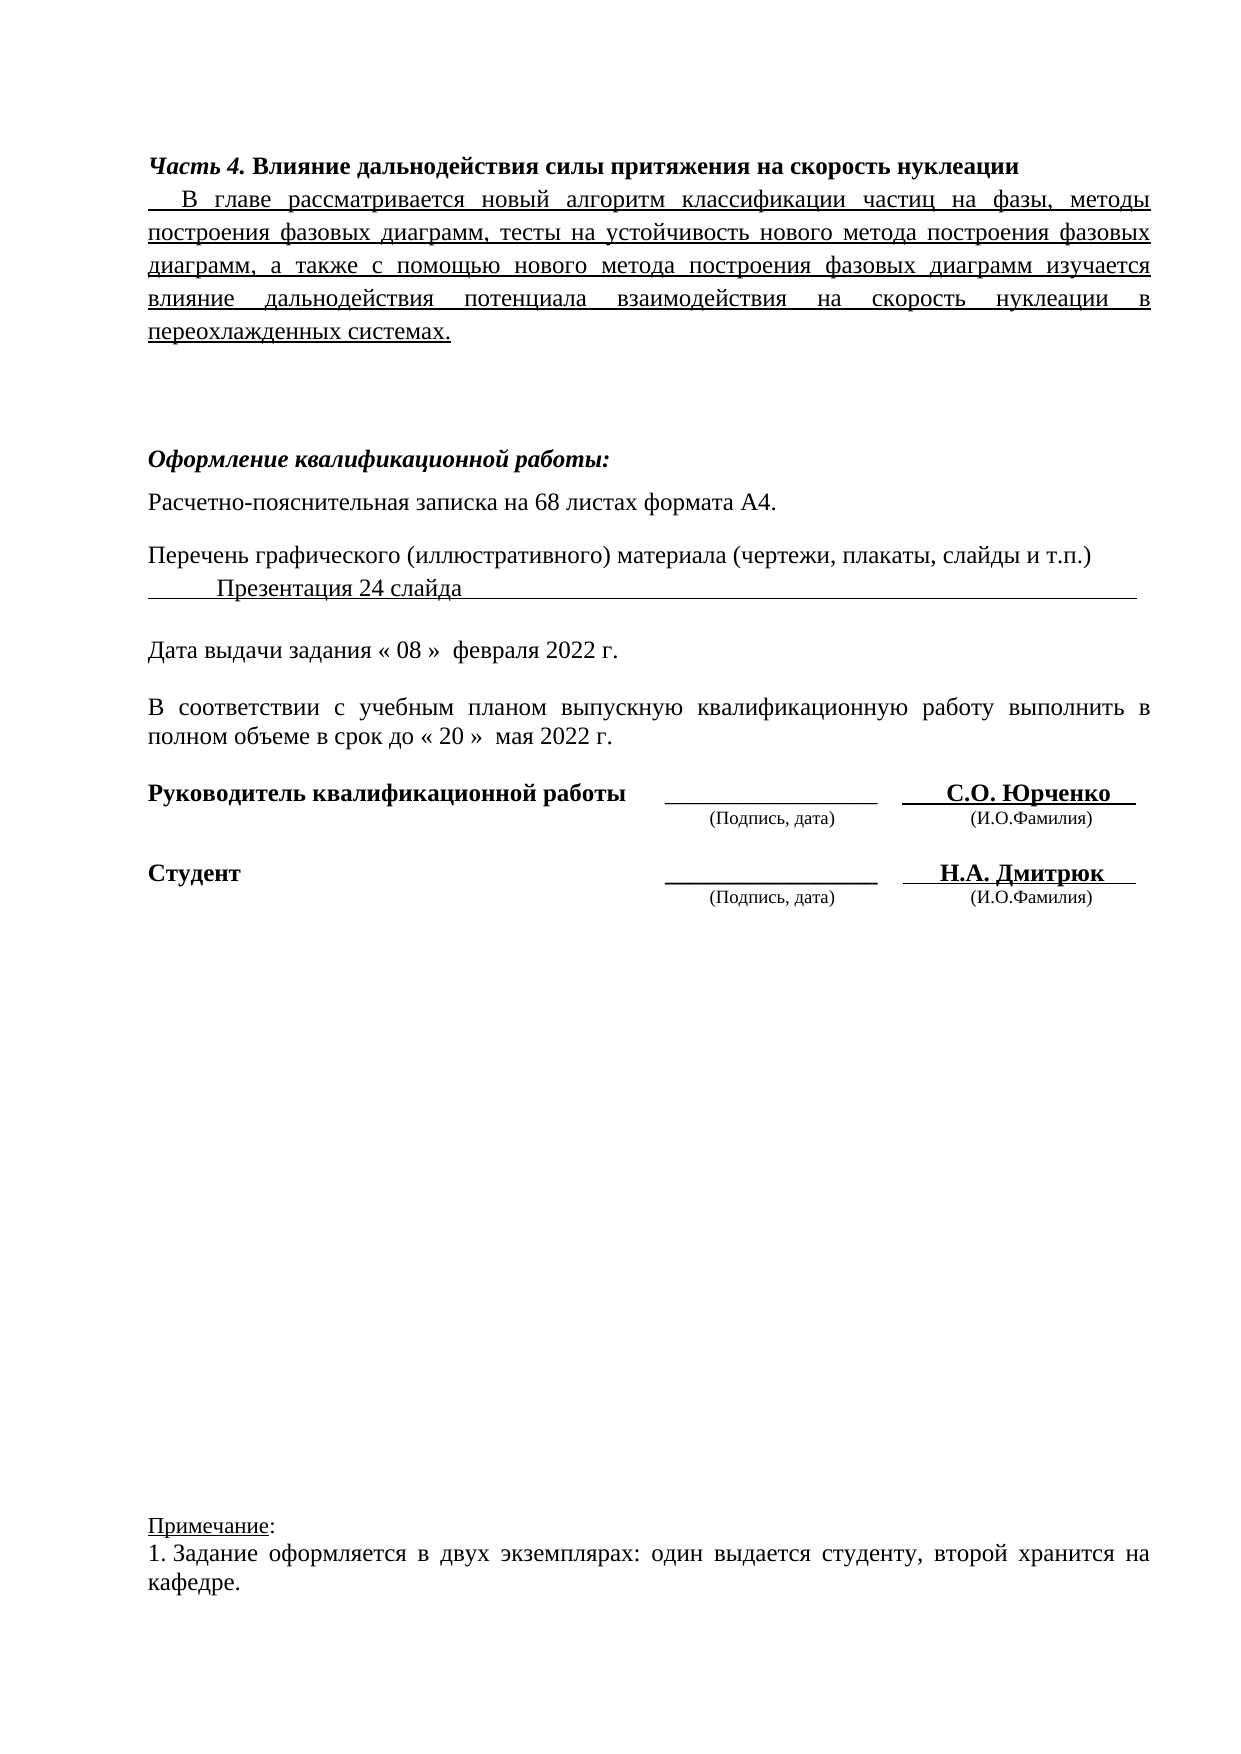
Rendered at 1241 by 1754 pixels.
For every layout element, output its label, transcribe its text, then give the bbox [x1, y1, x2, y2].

text Расчетно-пояснительная записка на 68 листах формата А4. [148, 487, 1152, 516]
text В главе рассматривается новый алгоритм классификации частиц на фазы, методы построения фазовых диаграмм, тесты на устойчивость нового метода построения фазовых диаграмм, а также с помощью нового метода построения фазовых диаграмм изучается влияние дальнодействия потенциала взаимодействия на скорость нуклеации в переохлажденных системах. [148, 184, 1152, 345]
text Руководитель квалификационной работы _________________ С.О. Юрченко [148, 778, 1152, 807]
text Перечень графического (иллюстративного) материала (чертежи, плакаты, слайды и т.п.) [148, 540, 1152, 569]
text Дата выдачи задания « 08 » февраля 2022 г. [148, 635, 1152, 663]
text Оформление квалификационной работы: [148, 444, 1152, 473]
text (Подпись, дата) (И.О.Фамилия) [148, 886, 1093, 908]
text 1. Задание оформляется в двух экземплярах: один выдается студенту, второй хранится на кафедре. [148, 1538, 1152, 1596]
text Примечание: [148, 1512, 1152, 1538]
text (Подпись, дата) (И.О.Фамилия) [148, 807, 1093, 829]
text Часть 4. Влияние дальнодействия силы притяжения на скорость нуклеации [148, 151, 1152, 180]
text В соответствии с учебным планом выпускную квалификационную работу выполнить в полном объеме в срок до « 20 » мая 2022 г. [148, 692, 1152, 750]
text Презентация 24 слайда [148, 573, 1152, 602]
text Студент _________________ Н.А. Дмитрюк [148, 858, 1152, 886]
